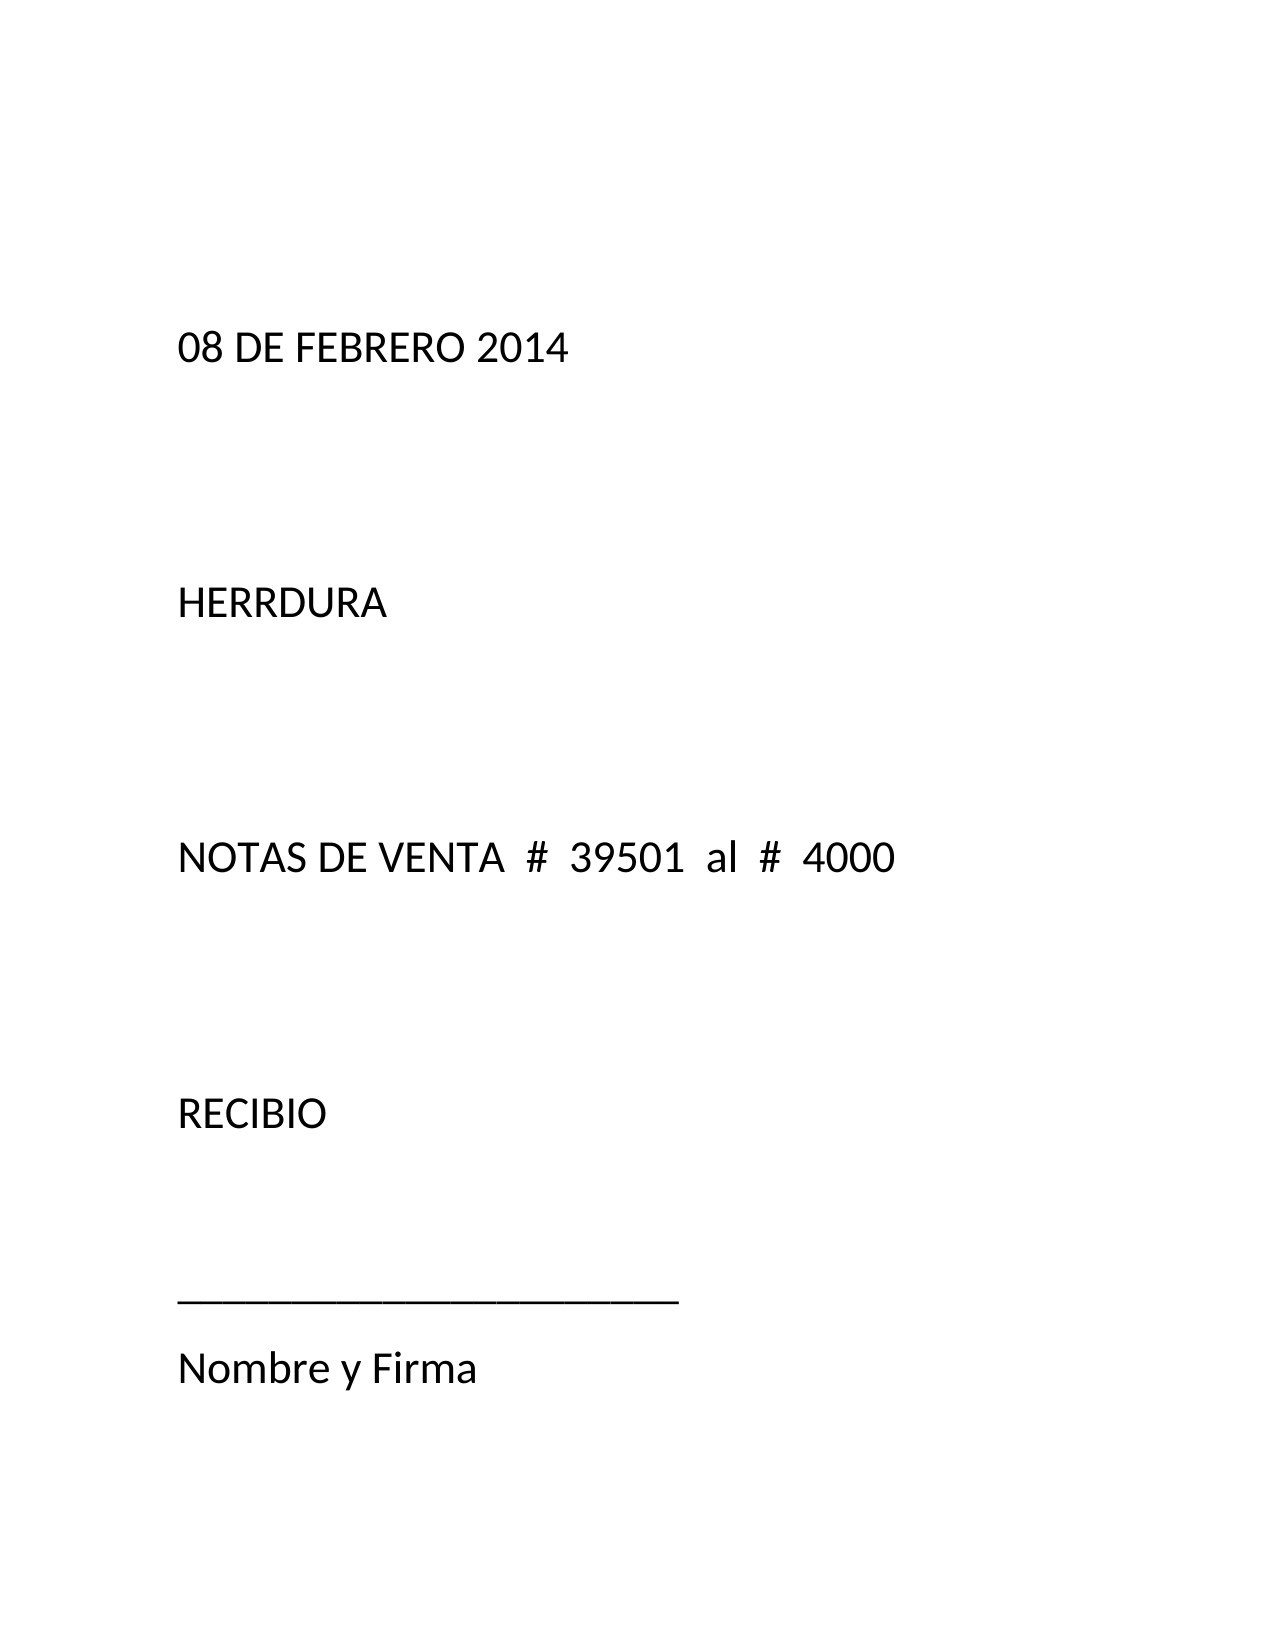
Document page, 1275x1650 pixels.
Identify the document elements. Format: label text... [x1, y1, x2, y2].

text Nombre y Firma [177, 1339, 1098, 1395]
text RECIBIO [177, 1084, 1098, 1140]
text HERRDURA [177, 573, 1098, 629]
text ______________________ [177, 1254, 1098, 1310]
text 08 DE FEBRERO 2014 [177, 318, 1098, 374]
text NOTAS DE VENTA # 39501 al # 4000 [177, 828, 1098, 884]
